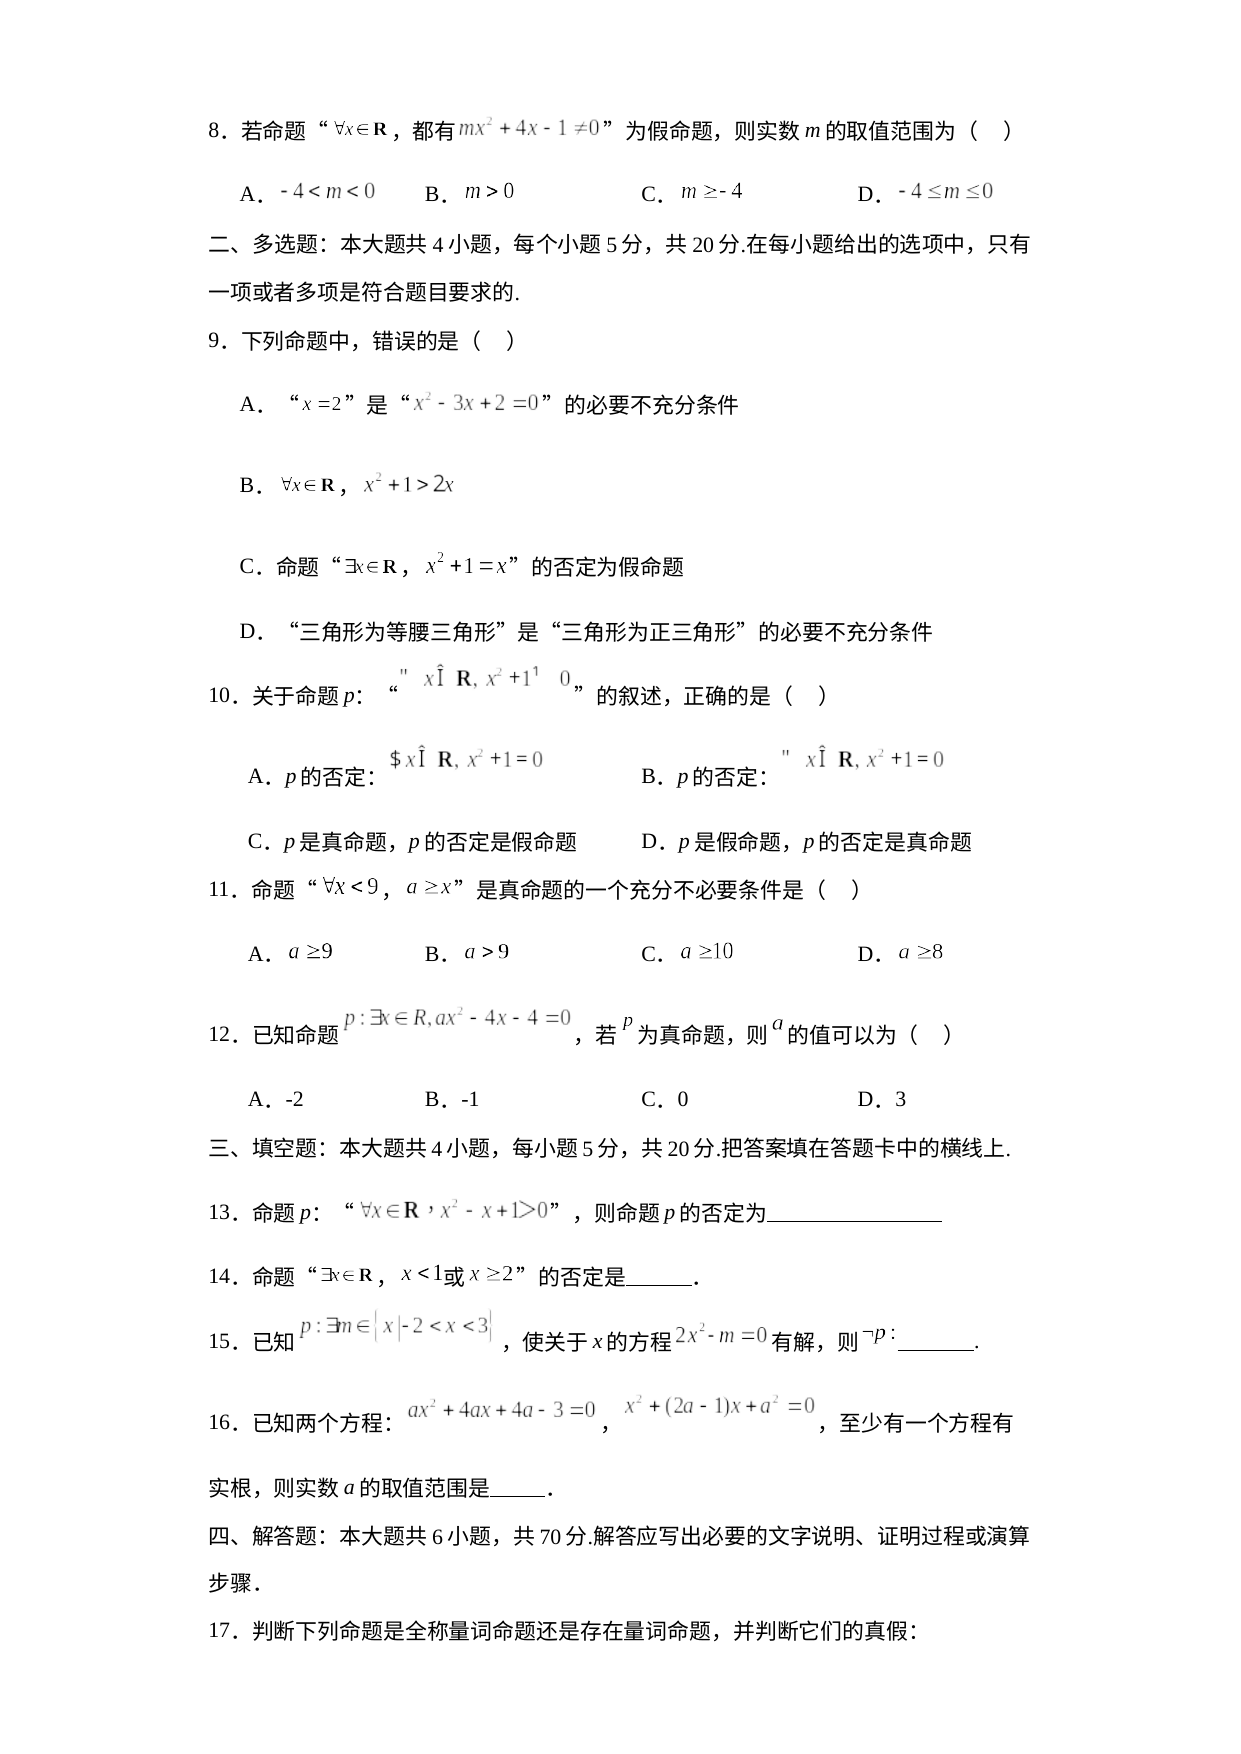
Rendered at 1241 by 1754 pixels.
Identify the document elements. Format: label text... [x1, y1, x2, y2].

text A．“”是“”的必要不充分条件 [239, 372, 1032, 437]
text 11．命题“，”是真命题的一个充分不必要条件是（ ） [208, 872, 1032, 905]
text 四、解答题：本大题共6小题，共70分.解答应写出必要的文字说明、证明过程或演算步骤． [208, 1519, 1032, 1598]
text 16．已知两个方程：，，至少有一个方程有实根，则实数a的取值范围是 ． [208, 1389, 1032, 1503]
text 8．若命题“，都有”为假命题，则实数m的取值范围为（ ） [208, 97, 1032, 162]
text D．“三角形为等腰三角形”是“三角形为正三角形”的必要不充分条件 [239, 614, 1032, 647]
text 9．下列命题中，错误的是（ ） [208, 323, 1032, 356]
text 12．已知命题，若为真命题，则的值可以为（ ） [208, 1002, 1032, 1067]
text A． B． C． D． [248, 921, 1032, 986]
text 三、填空题：本大题共4小题，每小题5分，共20分.把答案填在答题卡中的横线上. [208, 1131, 1032, 1163]
text A．p的否定： B．p的否定： [248, 743, 1032, 808]
text B．， [239, 452, 1032, 517]
text A． B． C． D． [239, 178, 1032, 210]
text C．p是真命题，p的否定是假命题 D．p是假命题，p的否定是真命题 [248, 824, 1032, 857]
text 13．命题p：“”，则命题p的否定为 [208, 1179, 1032, 1244]
text 15．已知，使关于x的方程有解，则 . [208, 1308, 1032, 1373]
text A．-2 B．-1 C．0 D．3 [248, 1082, 1032, 1115]
text C．命题“，”的否定为假命题 [239, 533, 1032, 598]
text 10．关于命题p：“”的叙述，正确的是（ ） [208, 662, 1032, 727]
text 14．命题“，或”的否定是 ． [208, 1260, 1032, 1292]
text 二、多选题：本大题共4小题，每个小题5分，共20分.在每小题给出的选项中，只有一项或者多项是符合题目要求的. [208, 226, 1032, 307]
text 17．判断下列命题是全称量词命题还是存在量词命题，并判断它们的真假： [208, 1614, 1032, 1646]
